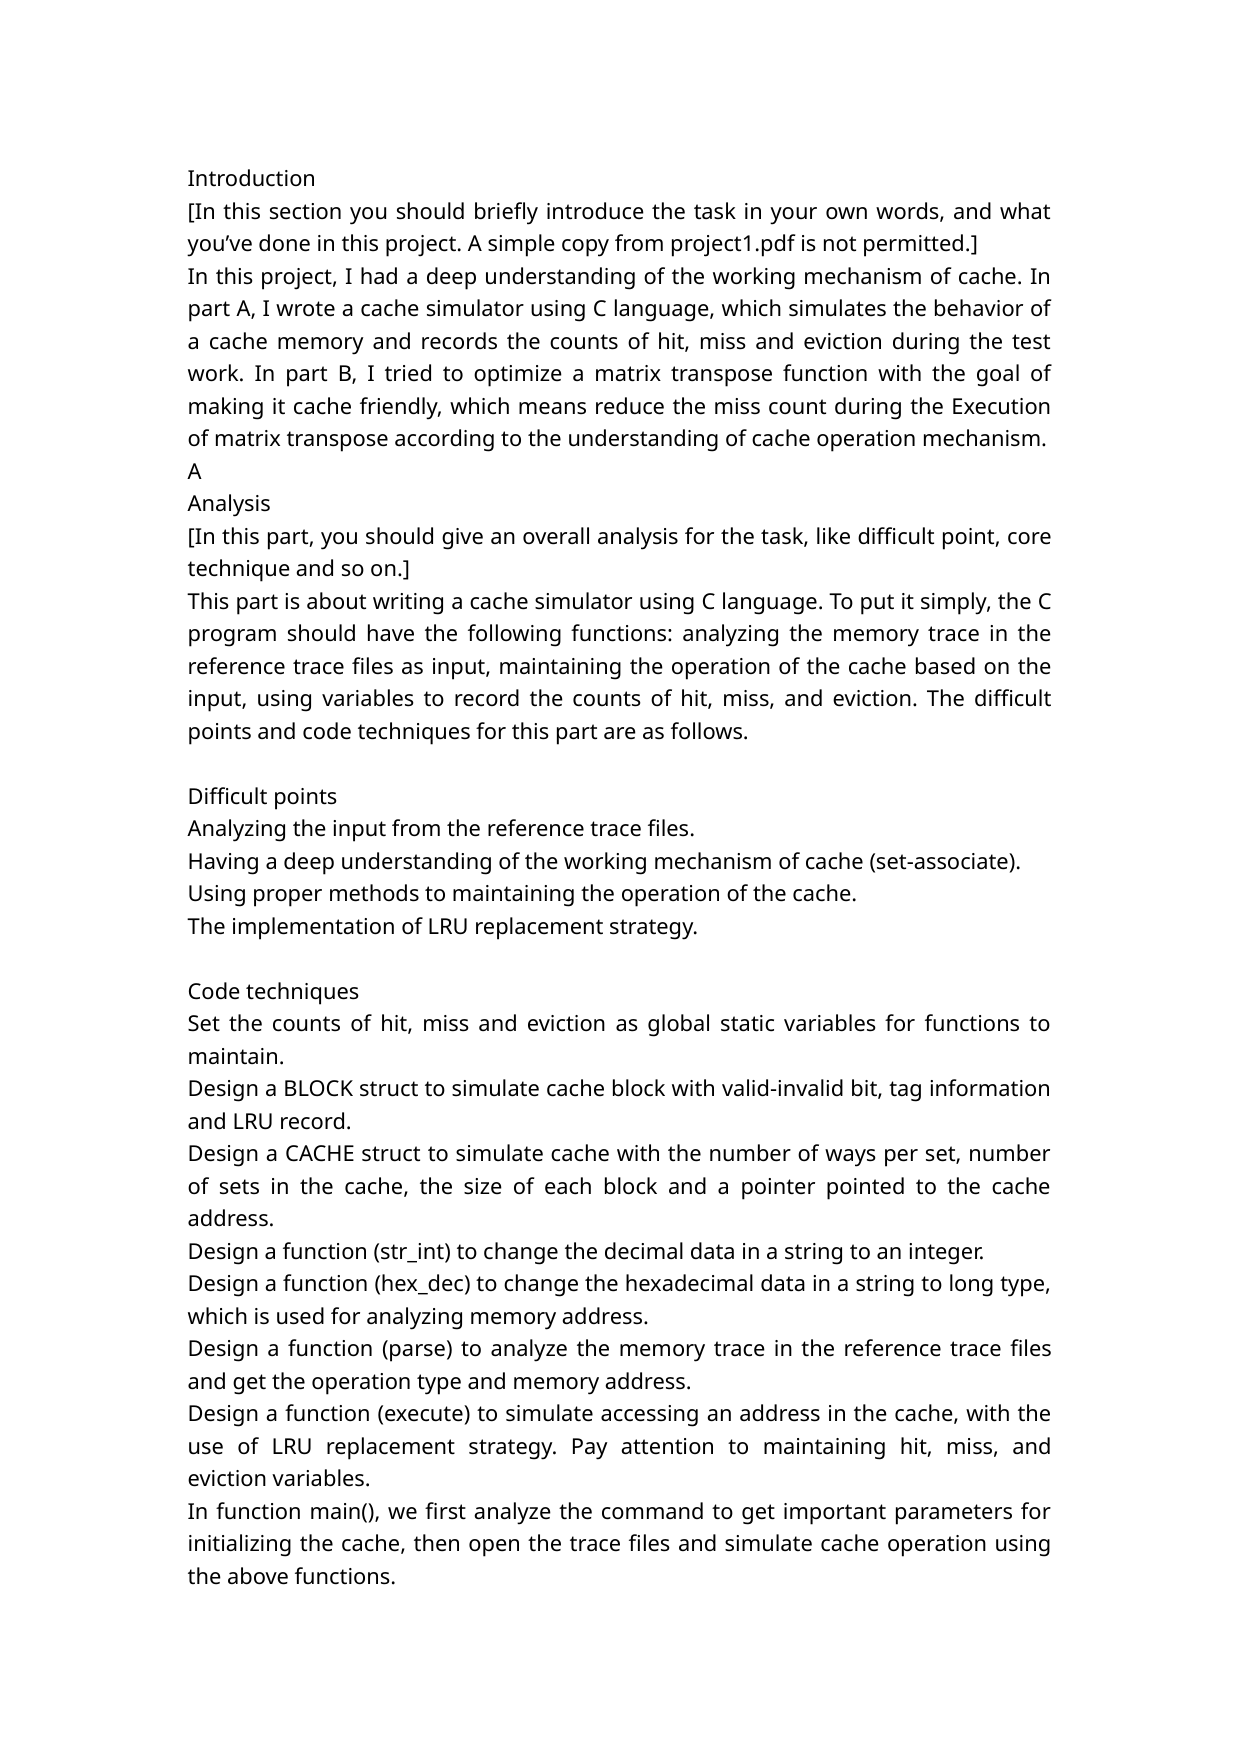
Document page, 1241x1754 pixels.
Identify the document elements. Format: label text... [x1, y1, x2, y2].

text In function main(), we first analyze the command to get important parameters for initializing the cache, then open the trace files and simulate cache operation using the above functions. [187, 1494, 1053, 1592]
text Analysis [187, 487, 1053, 519]
text Code techniques [187, 974, 1053, 1007]
text Introduction [187, 162, 1053, 194]
text Using proper methods to maintaining the operation of the cache. [187, 877, 1053, 909]
text Design a function (execute) to simulate accessing an address in the cache, with the use of LRU replacement strategy. Pay attention to maintaining hit, miss, and eviction variables. [187, 1397, 1053, 1494]
text [In this part, you should give an overall analysis for the task, like difficult point, core technique and so on.] [187, 519, 1053, 584]
text [In this section you should briefly introduce the task in your own words, and what you’ve done in this project. A simple copy from project1.pdf is not permitted.] [187, 194, 1053, 259]
text Having a deep understanding of the working mechanism of cache (set-associate). [187, 844, 1053, 877]
text A [187, 454, 1053, 487]
text Set the counts of hit, miss and eviction as global static variables for functions to maintain. [187, 1007, 1053, 1072]
text In this project, I had a deep understanding of the working mechanism of cache. In part A, I wrote a cache simulator using C language, which simulates the behavior of a cache memory and records the counts of hit, miss and eviction during the test work. In part B, I tried to optimize a matrix transpose function with the goal of making it cache friendly, which means reduce the miss count during the Execution of matrix transpose according to the understanding of cache operation mechanism. [187, 259, 1053, 454]
text Design a function (parse) to analyze the memory trace in the reference trace files and get the operation type and memory address. [187, 1332, 1053, 1397]
text Design a CACHE struct to simulate cache with the number of ways per set, number of sets in the cache, the size of each block and a pointer pointed to the cache address. [187, 1137, 1053, 1234]
text Design a function (str_int) to change the decimal data in a string to an integer. [187, 1234, 1053, 1267]
text Design a BLOCK struct to simulate cache block with valid-invalid bit, tag information and LRU record. [187, 1072, 1053, 1137]
text Design a function (hex_dec) to change the hexadecimal data in a string to long type, which is used for analyzing memory address. [187, 1267, 1053, 1332]
text Analyzing the input from the reference trace files. [187, 812, 1053, 844]
text The implementation of LRU replacement strategy. [187, 909, 1053, 942]
text Difficult points [187, 779, 1053, 812]
text This part is about writing a cache simulator using C language. To put it simply, the C program should have the following functions: analyzing the memory trace in the reference trace files as input, maintaining the operation of the cache based on the input, using variables to record the counts of hit, miss, and eviction. The difficult points and code techniques for this part are as follows. [187, 584, 1053, 747]
